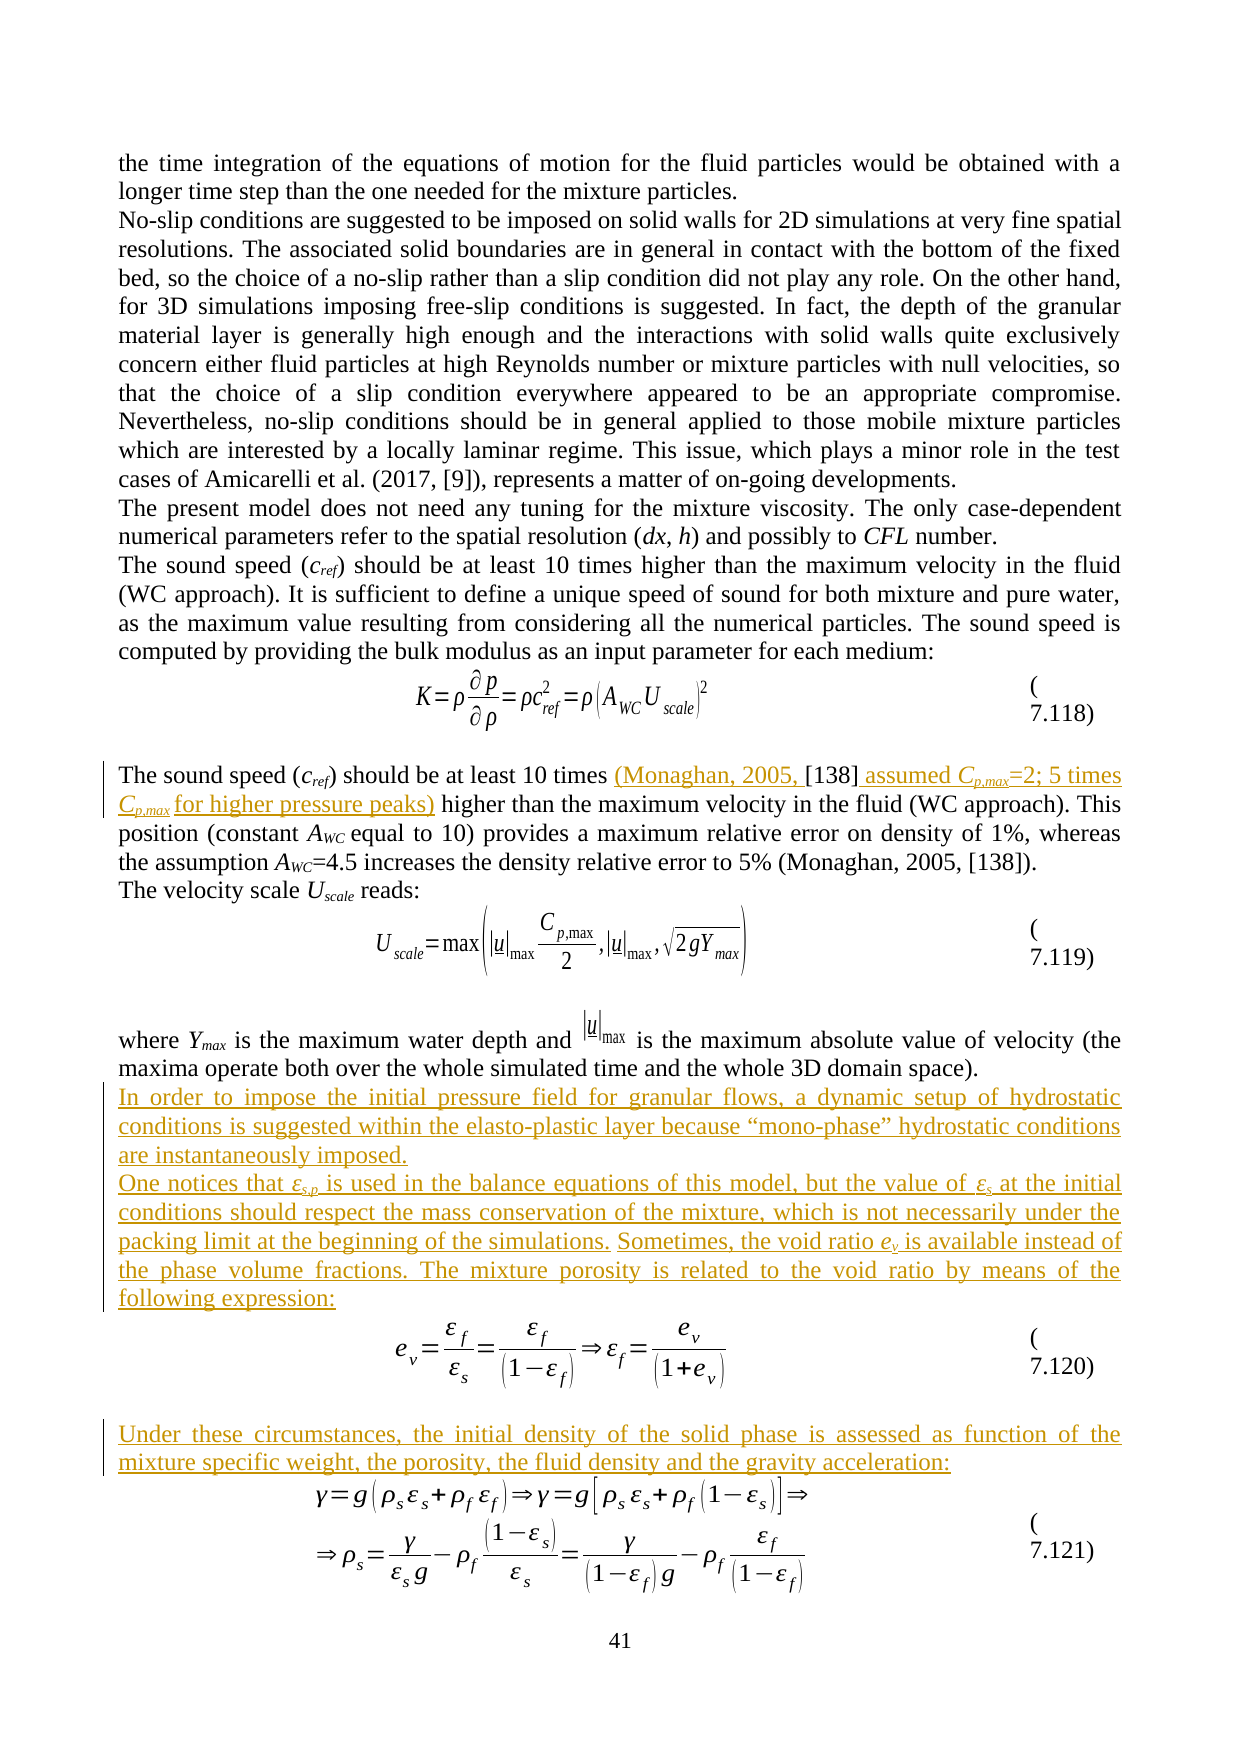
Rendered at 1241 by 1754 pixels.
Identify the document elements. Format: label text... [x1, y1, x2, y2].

text The velocity scale Uscale reads: [118, 876, 1122, 904]
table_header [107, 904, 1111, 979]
text where Ymax is the maximum water depth and is the maximum absolute value of velocity (the maxima operate both over the whole simulated time and the whole 3D domain space). [118, 1008, 1122, 1082]
text No-slip conditions are suggested to be imposed on solid walls for 2D simulations at very fine spatial resolutions. The associated solid boundaries are in general in contact with the bottom of the fixed bed, so the choice of a no-slip rather than a slip condition did not play any role. On the other hand, for 3D simulations imposing free-slip conditions is suggested. In fact, the depth of the granular material layer is generally high enough and the interactions with solid walls quite exclusively concern either fluid particles at high Reynolds number or mixture particles with null velocities, so that the choice of a slip condition everywhere appeared to be an appropriate compromise. Nevertheless, no-slip conditions should be in general applied to those mobile mixture particles which are interested by a locally laminar regime. This issue, which plays a minor role in the test cases of Amicarelli et al. (2017, [9]), represents a matter of on-going developments. [118, 205, 1122, 493]
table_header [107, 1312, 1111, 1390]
text The sound speed (cref) should be at least 10 times [138] higher than the maximum velocity in the fluid (WC approach). This position (constant AWC equal to 10) provides a maximum relative error on density of 1%, whereas the assumption AWC=4.5 increases the density relative error to 5% (Monaghan, 2005, [138]). [118, 761, 1122, 876]
text The sound speed (cref) should be at least 10 times higher than the maximum velocity in the fluid (WC approach). It is sufficient to define a unique speed of sound for both mixture and pure water, as the maximum value resulting from considering all the numerical particles. The sound speed is computed by providing the bulk modulus as an input parameter for each medium: [118, 550, 1122, 665]
text The present model does not need any tuning for the mixture viscosity. The only case-dependent numerical parameters refer to the spatial resolution (dx, h) and possibly to CFL number. [118, 493, 1122, 550]
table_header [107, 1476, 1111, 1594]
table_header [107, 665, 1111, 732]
